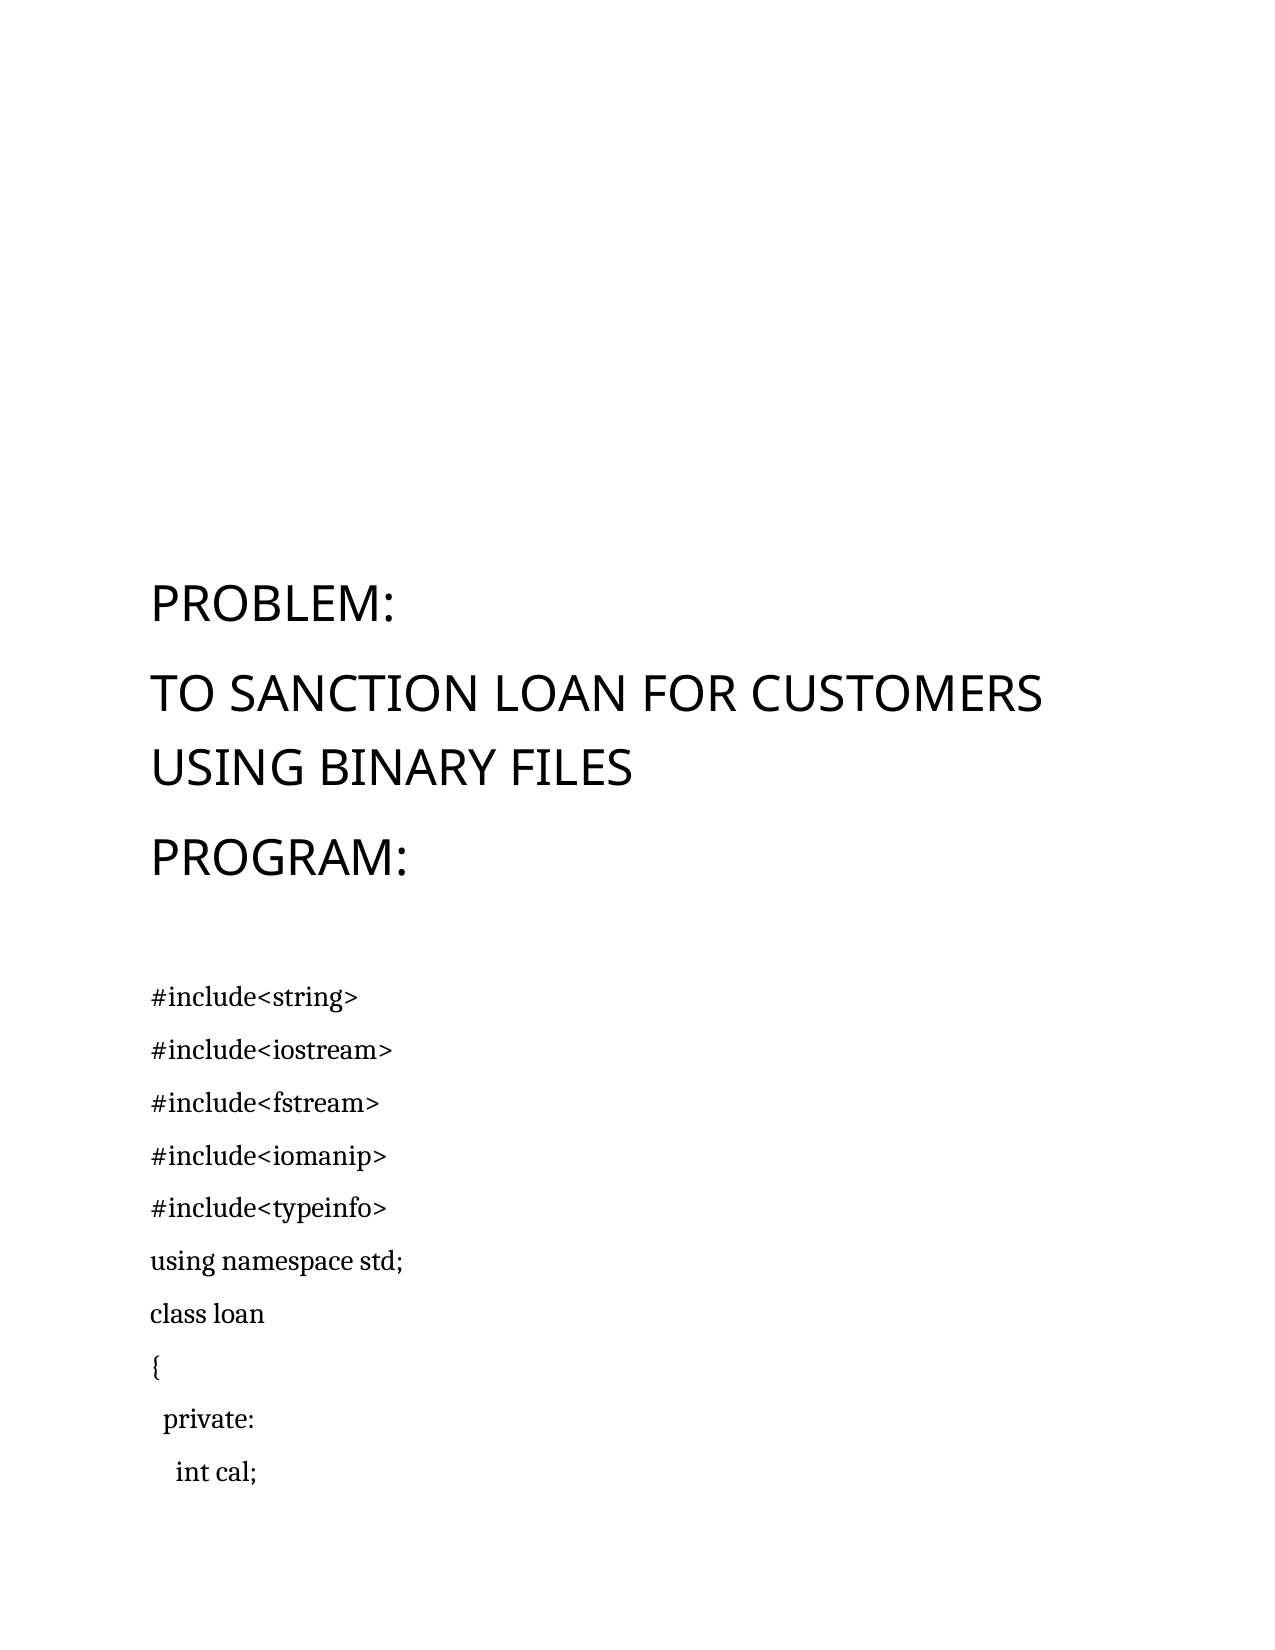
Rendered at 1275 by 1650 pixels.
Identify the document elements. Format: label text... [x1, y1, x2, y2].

text TO SANCTION LOAN FOR CUSTOMERS USING BINARY FILES [150, 658, 1125, 799]
text using namespace std; [150, 1244, 1125, 1278]
text PROBLEM: [150, 568, 1125, 636]
text #include<typeinfo> [150, 1191, 1125, 1225]
text int cal; [150, 1456, 1125, 1489]
text #include<iostream> [150, 1033, 1125, 1067]
text private: [150, 1403, 1125, 1436]
text PROGRAM: [150, 822, 1125, 890]
text #include<fstream> [150, 1086, 1125, 1119]
text #include<string> [150, 980, 1125, 1014]
text class loan [150, 1297, 1125, 1331]
text { [150, 1350, 1125, 1383]
text #include<iomanip> [150, 1139, 1125, 1172]
